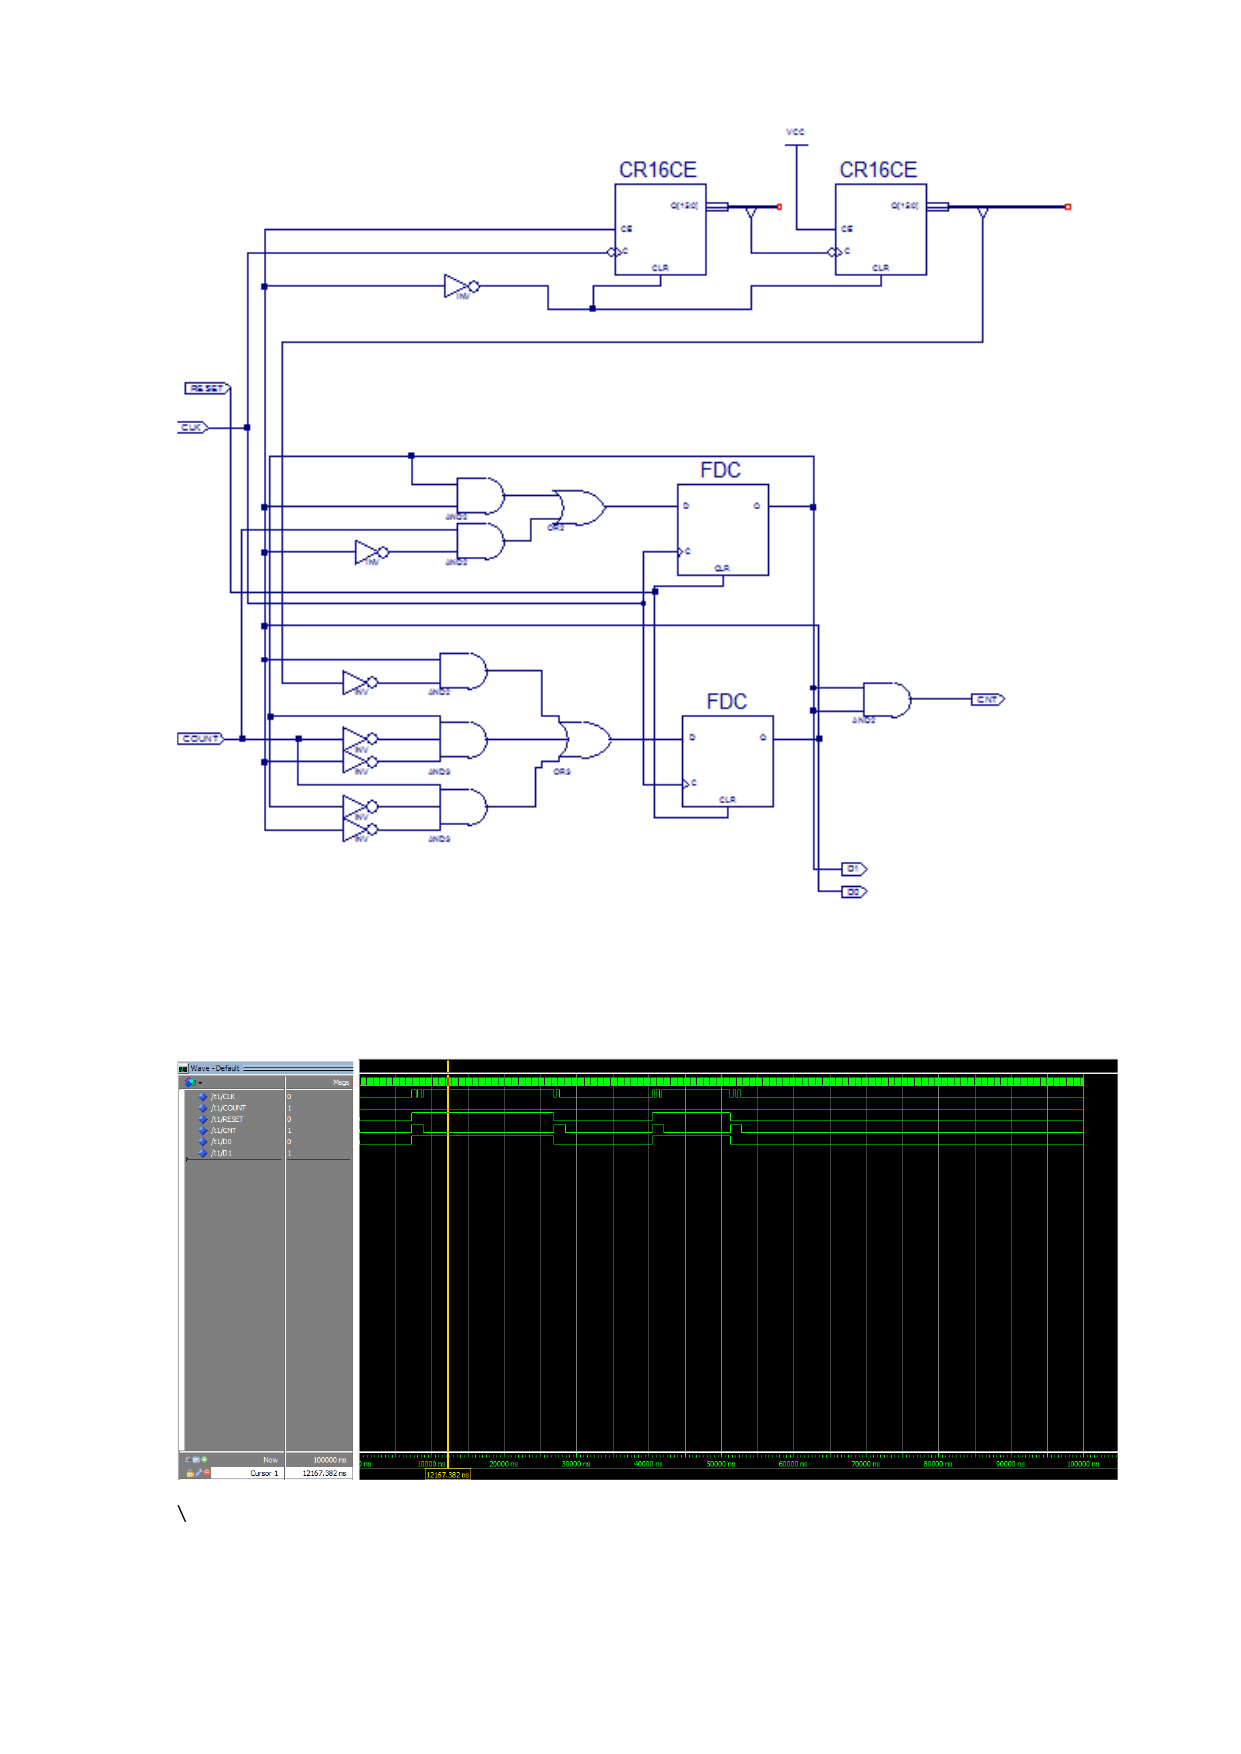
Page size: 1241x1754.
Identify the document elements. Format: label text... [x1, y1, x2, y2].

picture [358, 1058, 1118, 1480]
picture [177, 118, 1087, 947]
picture [177, 1060, 354, 1480]
text \ [177, 1499, 1152, 1527]
